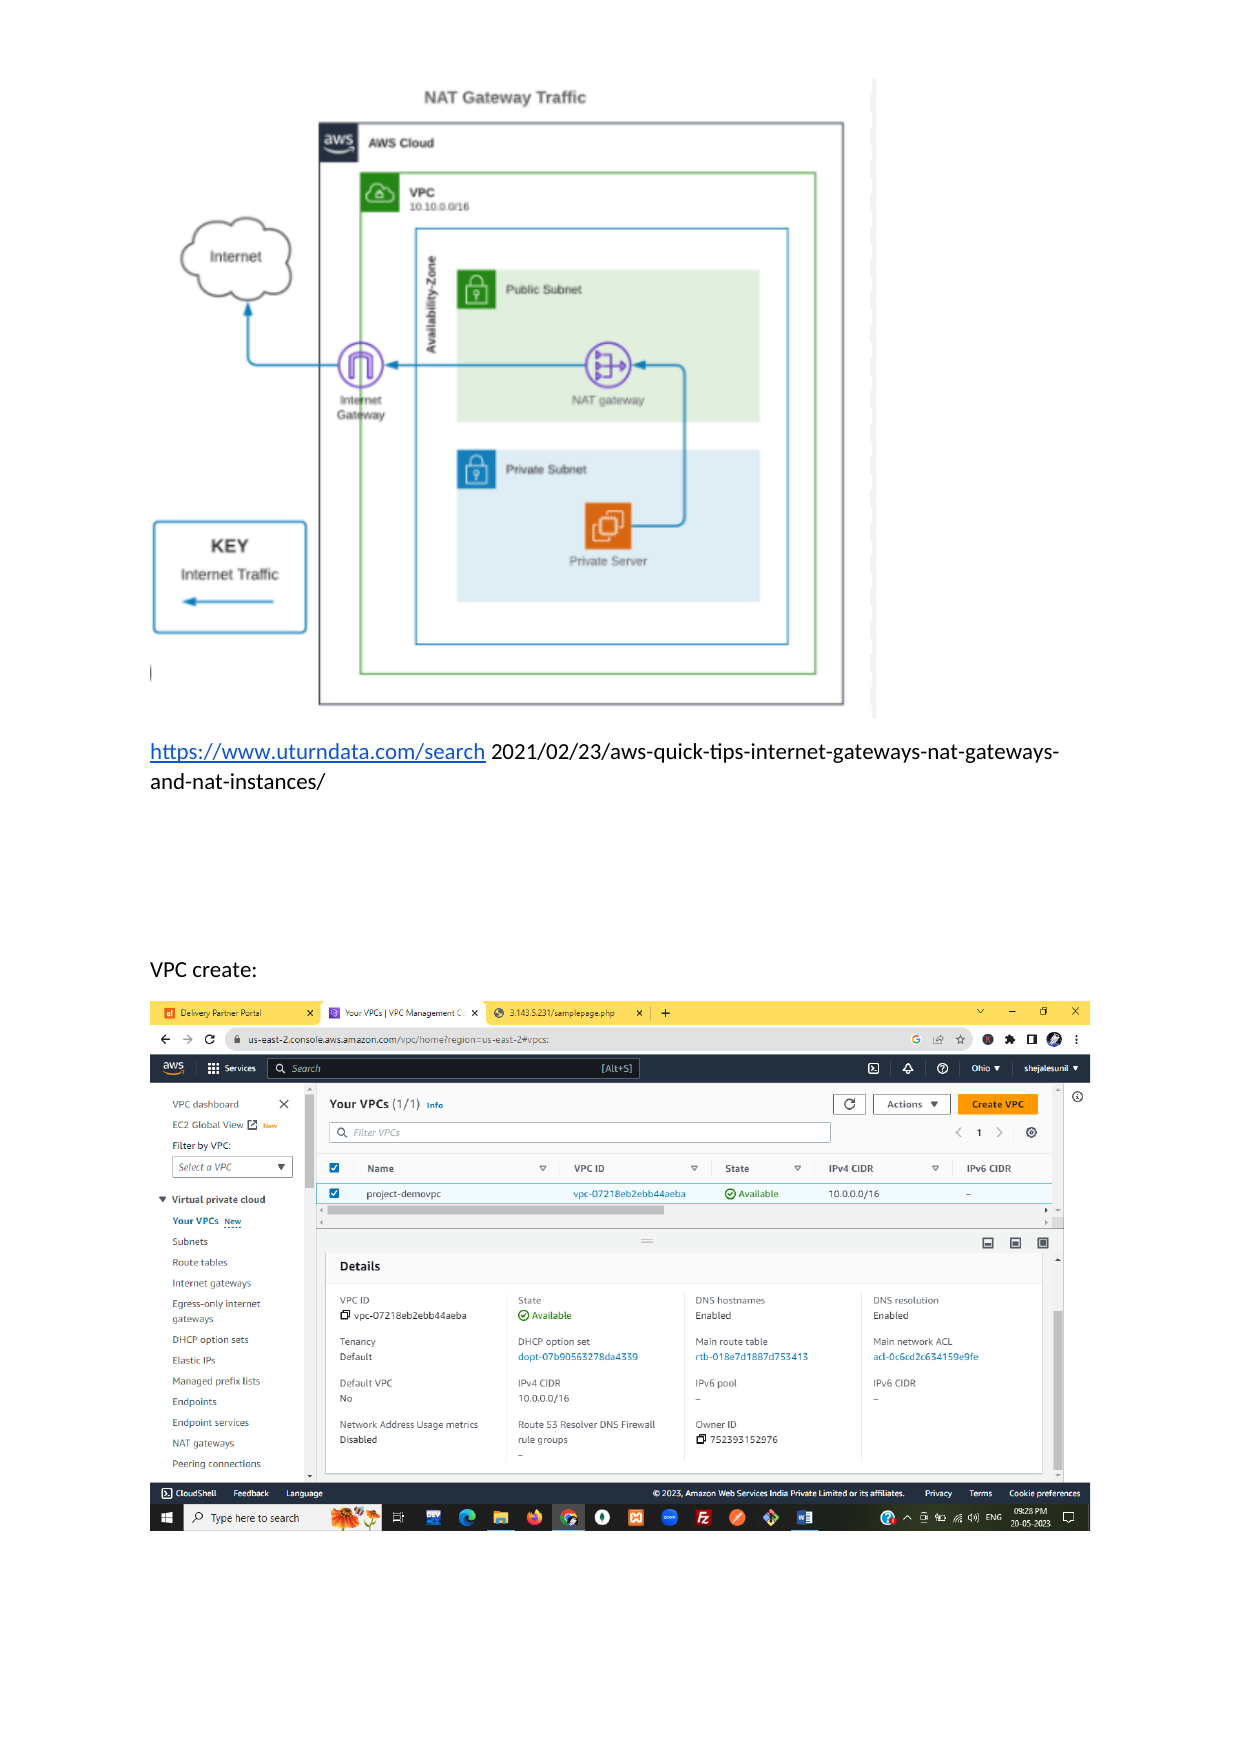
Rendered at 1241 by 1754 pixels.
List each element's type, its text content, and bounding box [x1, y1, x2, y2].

text https://www.uturndata.com/search 2021/02/23/aws-quick-tips-internet-gateways-nat-gateways-and-nat-instances/ [150, 737, 1090, 795]
picture [150, 73, 877, 719]
text VPC create: [150, 955, 1090, 983]
picture [150, 1001, 1091, 1531]
